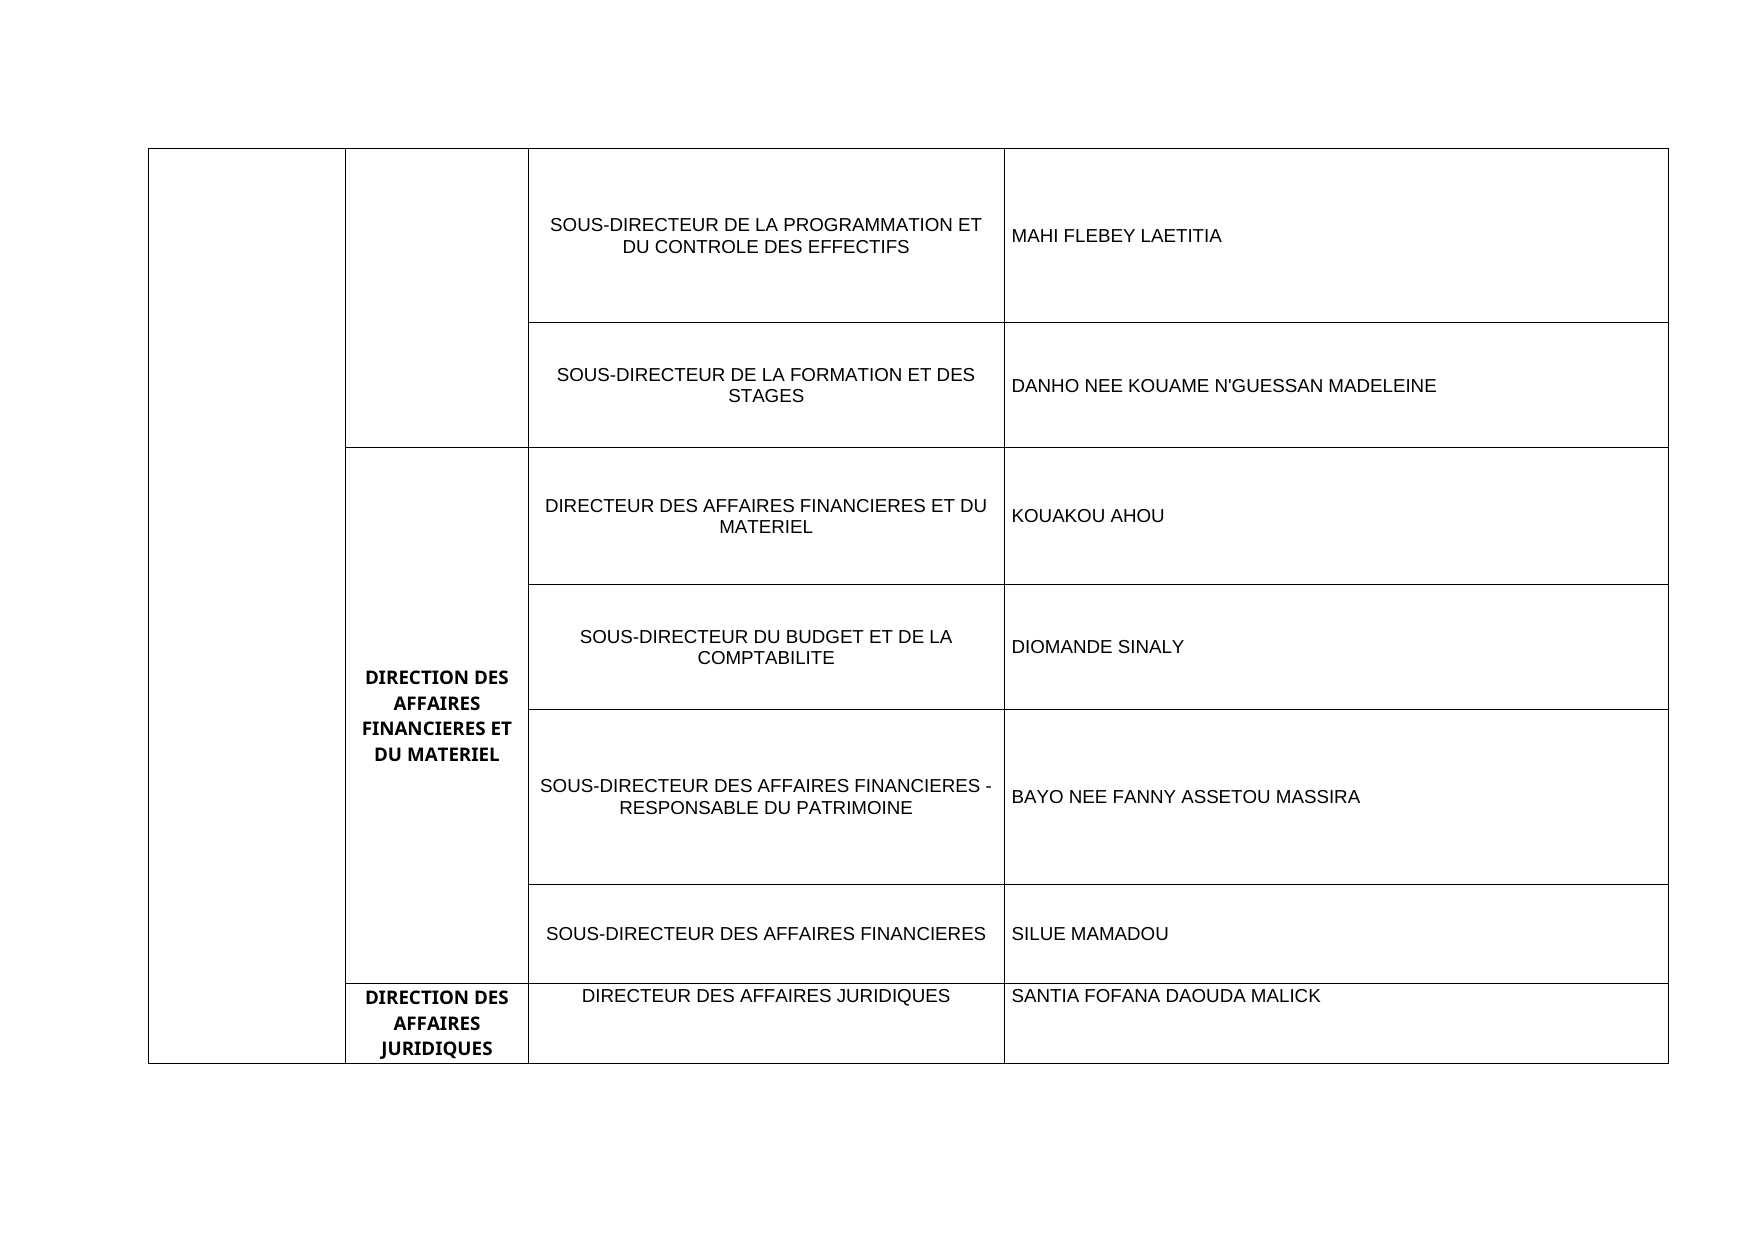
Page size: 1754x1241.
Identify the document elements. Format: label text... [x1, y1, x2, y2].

table_cell DANHO NEE KOUAME N'GUESSAN MADELEINE [1005, 323, 1668, 447]
table_cell SOUS-DIRECTEUR DES AFFAIRES FINANCIERES [529, 885, 1004, 983]
table_cell SOUS-DIRECTEUR DE LA PROGRAMMATION ET DU CONTROLE DES EFFECTIFS [529, 149, 1004, 322]
table_cell BAYO NEE FANNY ASSETOU MASSIRA [1005, 710, 1668, 883]
table_cell DIRECTION DES AFFAIRES FINANCIERES ET DU MATERIEL [346, 448, 528, 983]
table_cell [346, 984, 528, 1063]
table_cell SILUE MAMADOU [1005, 885, 1668, 983]
table_cell SOUS-DIRECTEUR DU BUDGET ET DE LA COMPTABILITE [529, 585, 1004, 709]
table_cell MAHI FLEBEY LAETITIA [1005, 149, 1668, 322]
table_cell DIRECTEUR DES AFFAIRES JURIDIQUES [529, 984, 1004, 1063]
table_cell SOUS-DIRECTEUR DES AFFAIRES FINANCIERES - RESPONSABLE DU PATRIMOINE [529, 710, 1004, 883]
table_cell SANTIA FOFANA DAOUDA MALICK [1005, 984, 1668, 1063]
table_cell KOUAKOU AHOU [1005, 448, 1668, 584]
table_cell DIRECTEUR DES AFFAIRES FINANCIERES ET DU MATERIEL [529, 448, 1004, 584]
table_cell SOUS-DIRECTEUR DE LA FORMATION ET DES STAGES [529, 323, 1004, 447]
table_cell DIOMANDE SINALY [1005, 585, 1668, 709]
